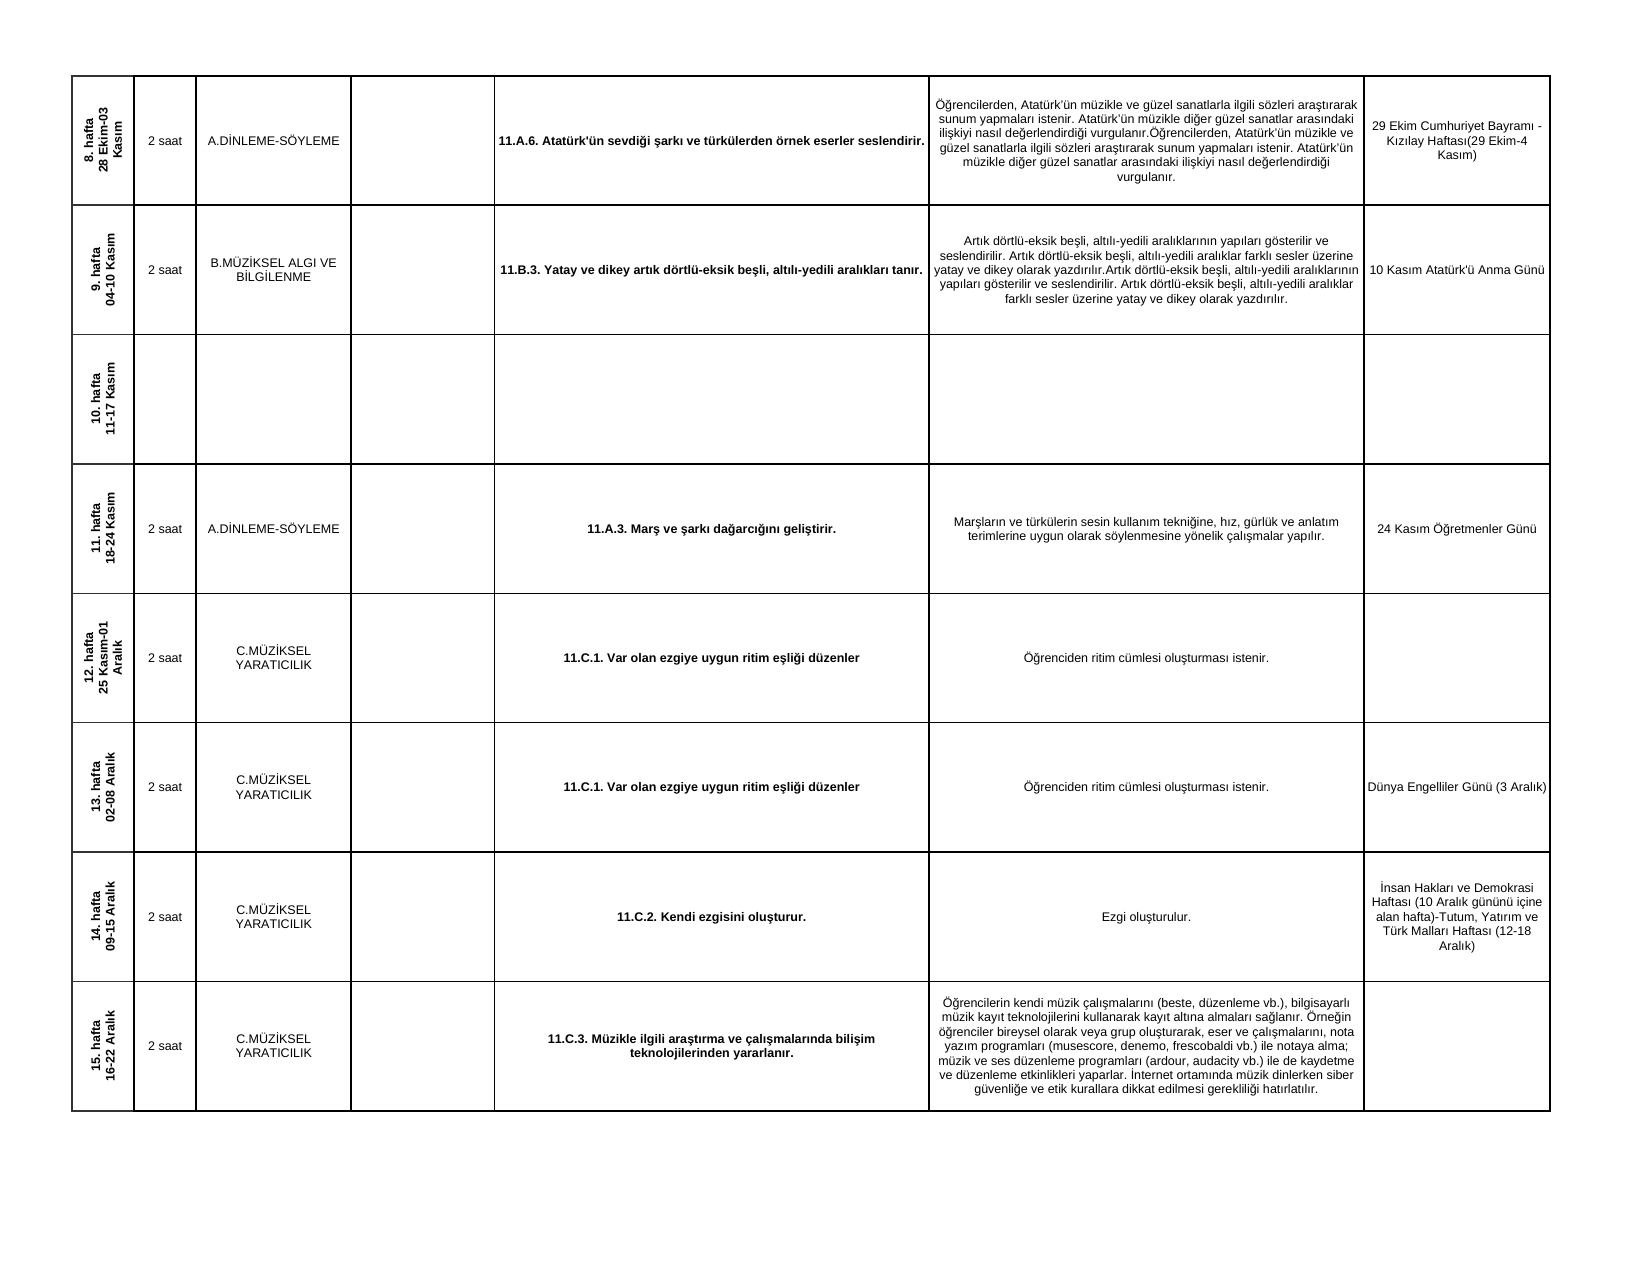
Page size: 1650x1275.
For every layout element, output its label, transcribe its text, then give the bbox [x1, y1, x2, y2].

table_cell 11.C.3. Müzikle ilgili araştırma ve çalışmalarında bilişim teknolojilerinden yararlanır. [495, 982, 928, 1110]
table_cell 2 saat [135, 206, 195, 334]
table_cell 29 Ekim Cumhuriyet Bayramı - Kızılay Haftası(29 Ekim-4 Kasım) [1365, 77, 1549, 204]
table_cell 11.A.6. Atatürk'ün sevdiği şarkı ve türkülerden örnek eserler seslendirir. [495, 77, 928, 204]
table_cell [352, 335, 494, 463]
table_cell 9. hafta 04-10 Kasım [73, 206, 133, 334]
table_cell 2 saat [135, 465, 195, 592]
table_cell 11.C.1. Var olan ezgiye uygun ritim eşliği düzenler [495, 723, 928, 851]
table_cell [1365, 335, 1549, 463]
table_cell 24 Kasım Öğretmenler Günü [1365, 465, 1549, 592]
table_cell Öğrencilerin kendi müzik çalışmalarını (beste, düzenleme vb.), bilgisayarlı müzik kayıt teknolojilerini kullanarak kayıt altına almaları sağlanır. Örneğin öğrenciler bireysel olarak veya grup oluşturarak, eser ve çalışmalarını, nota yazım programları (musescore, denemo, frescobaldi vb.) ile notaya alma; müzik ve ses düzenleme programları (ardour, audacity vb.) ile de kaydetme ve düzenleme etkinlikleri yaparlar. İnternet ortamında müzik dinlerken siber güvenliğe ve etik kurallara dikkat edilmesi gerekliliği hatırlatılır. [930, 982, 1363, 1110]
table_cell Dünya Engelliler Günü (3 Aralık) [1365, 723, 1549, 851]
table_cell 2 saat [135, 723, 195, 851]
table_cell 11.B.3. Yatay ve dikey artık dörtlü-eksik beşli, altılı-yedili aralıkları tanır. [495, 206, 928, 334]
table_cell [930, 335, 1363, 463]
table_cell [197, 335, 350, 463]
table_cell Öğrenciden ritim cümlesi oluşturması istenir. [930, 594, 1363, 722]
table_cell 11.C.1. Var olan ezgiye uygun ritim eşliği düzenler [495, 594, 928, 722]
table_cell C.MÜZİKSEL YARATICILIK [197, 853, 350, 981]
table_cell 2 saat [135, 982, 195, 1110]
table_cell [1365, 982, 1549, 1110]
table_cell 2 saat [135, 594, 195, 722]
table_cell A.DİNLEME-SÖYLEME [197, 465, 350, 592]
table_cell 8. hafta 28 Ekim-03 Kasım [73, 77, 133, 204]
table_cell [135, 335, 195, 463]
table_cell Öğrenciden ritim cümlesi oluşturması istenir. [930, 723, 1363, 851]
table_cell [1365, 594, 1549, 722]
table_cell [352, 982, 494, 1110]
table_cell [197, 982, 350, 1110]
table_cell 10 Kasım Atatürk'ü Anma Günü [1365, 206, 1549, 334]
table_cell 11.C.2. Kendi ezgisini oluşturur. [495, 853, 928, 981]
table_cell Öğrencilerden, Atatürk’ün müzikle ve güzel sanatlarla ilgili sözleri araştırarak sunum yapmaları istenir. Atatürk’ün müzikle diğer güzel sanatlar arasındaki ilişkiyi nasıl değerlendirdiği vurgulanır.Öğrencilerden, Atatürk’ün müzikle ve güzel sanatlarla ilgili sözleri araştırarak sunum yapmaları istenir. Atatürk’ün müzikle diğer güzel sanatlar arasındaki ilişkiyi nasıl değerlendirdiği vurgulanır. [930, 77, 1363, 204]
table_cell 2 saat [135, 853, 195, 981]
table_cell 12. hafta 25 Kasım-01 Aralık [73, 594, 133, 722]
table_cell C.MÜZİKSEL YARATICILIK [197, 723, 350, 851]
table_cell B.MÜZİKSEL ALGI VE BİLGİLENME [197, 206, 350, 334]
table_cell 10. hafta 11-17 Kasım [73, 335, 133, 463]
table_cell Marşların ve türkülerin sesin kullanım tekniğine, hız, gürlük ve anlatım terimlerine uygun olarak söylenmesine yönelik çalışmalar yapılır. [930, 465, 1363, 592]
table_cell [352, 206, 494, 334]
table_cell [352, 723, 494, 851]
table_cell [352, 77, 494, 204]
table_cell 14. hafta 09-15 Aralık [73, 853, 133, 981]
table_cell [495, 335, 928, 463]
table_cell [352, 465, 494, 592]
table_cell 13. hafta 02-08 Aralık [73, 723, 133, 851]
table_cell [352, 853, 494, 981]
table_cell Ezgi oluşturulur. [930, 853, 1363, 981]
table_cell [352, 594, 494, 722]
table_cell 11. hafta 18-24 Kasım [73, 465, 133, 592]
table_cell 15. hafta 16-22 Aralık [73, 982, 133, 1110]
table_cell Artık dörtlü-eksik beşli, altılı-yedili aralıklarının yapıları gösterilir ve seslendirilir. Artık dörtlü-eksik beşli, altılı-yedili aralıklar farklı sesler üzerine yatay ve dikey olarak yazdırılır.Artık dörtlü-eksik beşli, altılı-yedili aralıklarının yapıları gösterilir ve seslendirilir. Artık dörtlü-eksik beşli, altılı-yedili aralıklar farklı sesler üzerine yatay ve dikey olarak yazdırılır. [930, 206, 1363, 334]
table_cell A.DİNLEME-SÖYLEME [197, 77, 350, 204]
table_cell 11.A.3. Marş ve şarkı dağarcığını geliştirir. [495, 465, 928, 592]
table_cell İnsan Hakları ve Demokrasi Haftası (10 Aralık gününü içine alan hafta)-Tutum, Yatırım ve Türk Malları Haftası (12-18 Aralık) [1365, 853, 1549, 981]
table_cell C.MÜZİKSEL YARATICILIK [197, 594, 350, 722]
table_cell 2 saat [135, 77, 195, 204]
